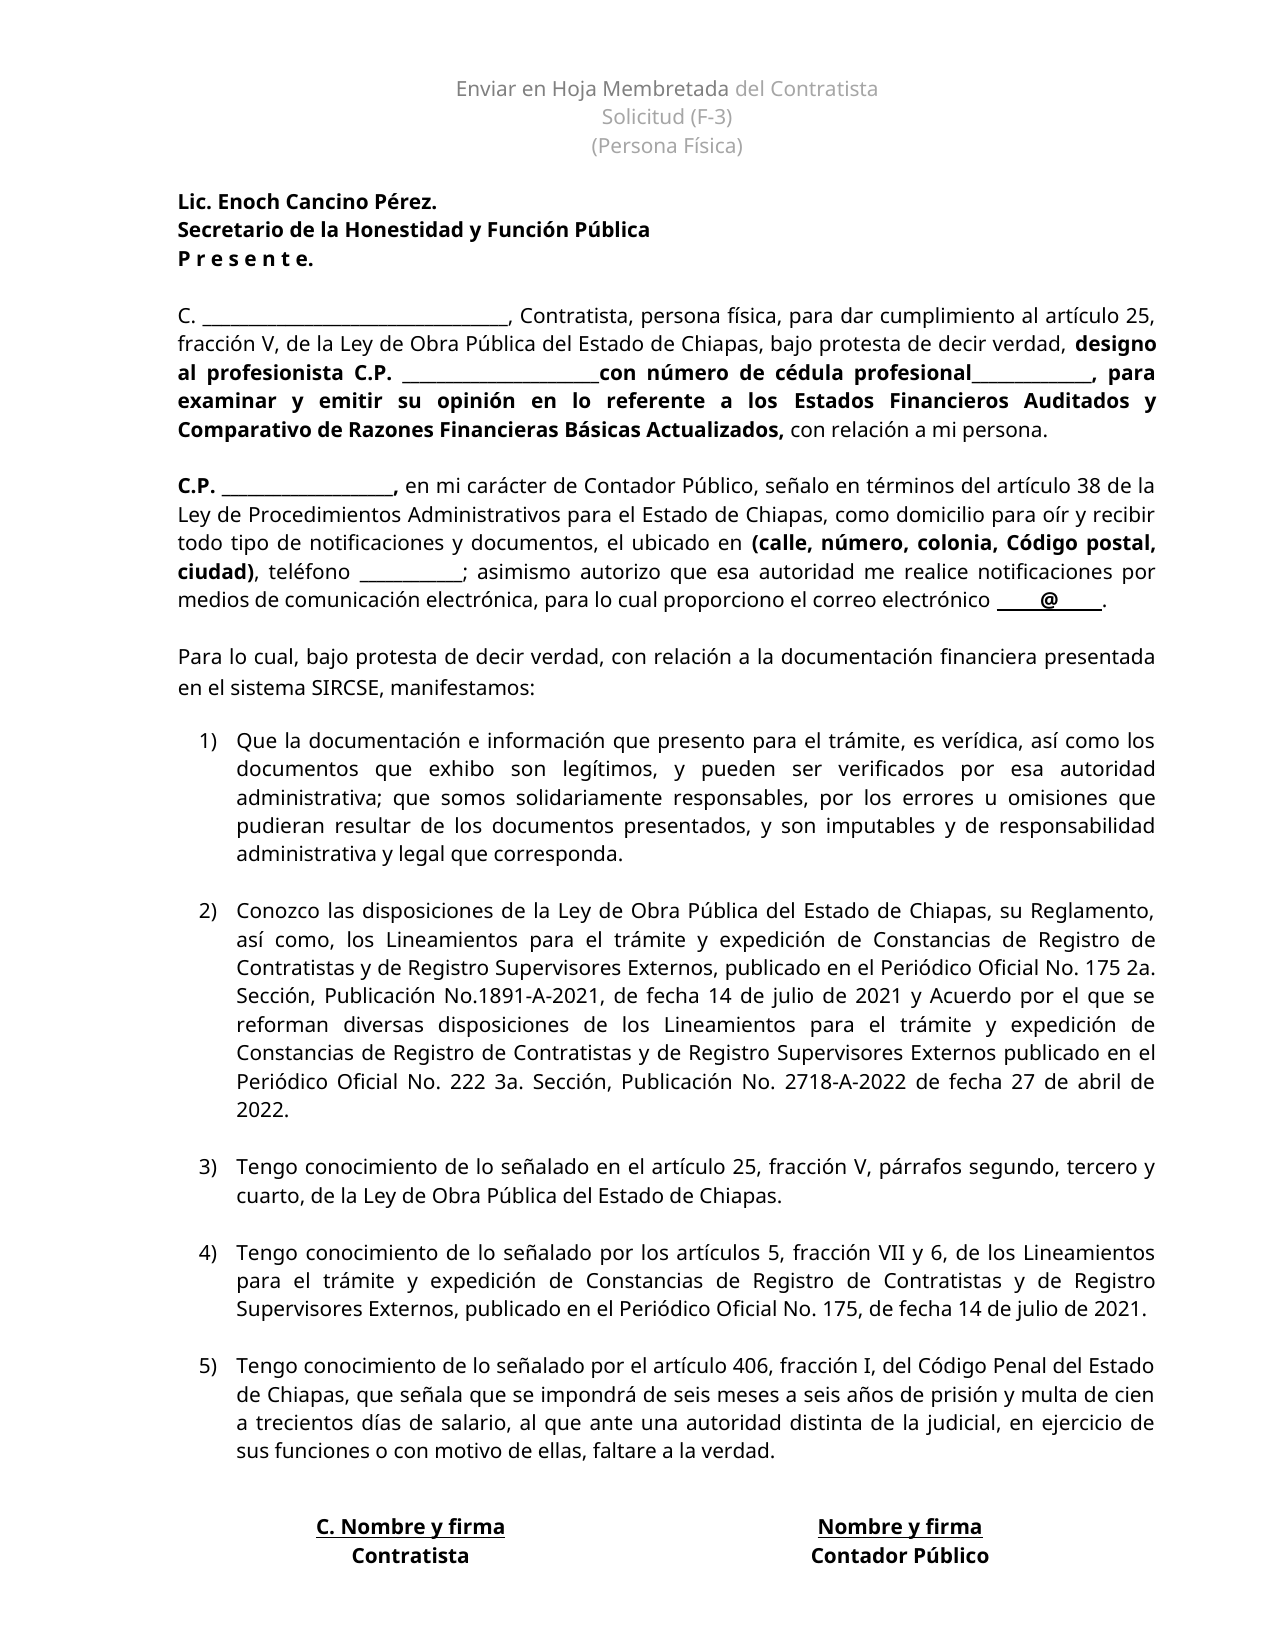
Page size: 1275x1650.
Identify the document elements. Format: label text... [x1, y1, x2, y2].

list Conozco las disposiciones de la Ley de Obra Pública del Estado de Chiapas, su Reglamento, así como, los Lineamientos para el trámite y expedición de Constancias de Registro de Contratistas y de Registro Supervisores Externos, publicado en el Periódico Oficial No. 175 2a. Sección, Publicación No.1891-A-2021, de fecha 14 de julio de 2021 y Acuerdo por el que se reforman diversas disposiciones de los Lineamientos para el trámite y expedición de Constancias de Registro de Contratistas y de Registro Supervisores Externos publicado en el Periódico Oficial No. 222 3a. Sección, Publicación No. 2718-A-2022 de fecha 27 de abril de 2022. [199, 896, 1157, 1124]
list Tengo conocimiento de lo señalado en el artículo 25, fracción V, párrafos segundo, tercero y cuarto, de la Ley de Obra Pública del Estado de Chiapas. [199, 1152, 1157, 1209]
list Que la documentación e información que presento para el trámite, es verídica, así como los documentos que exhibo son legítimos, y pueden ser verificados por esa autoridad administrativa; que somos solidariamente responsables, por los errores u omisiones que pudieran resultar de los documentos presentados, y son imputables y de responsabilidad administrativa y legal que corresponda. [199, 726, 1157, 868]
list Tengo conocimiento de lo señalado por el artículo 406, fracción I, del Código Penal del Estado de Chiapas, que señala que se impondrá de seis meses a seis años de prisión y multa de cien a trecientos días de salario, al que ante una autoridad distinta de la judicial, en ejercicio de sus funciones o con motivo de ellas, faltare a la verdad. [199, 1351, 1157, 1465]
text C. _________________________________, Contratista, persona física, para dar cumplimiento al artículo 25, fracción V, de la Ley de Obra Pública del Estado de Chiapas, bajo protesta de decir verdad, designo al profesionista C.P. _______________________con número de cédula profesional______________, para examinar y emitir su opinión en lo referente a los Estados Financieros Auditados y Comparativo de Razones Financieras Básicas Actualizados, con relación a mi persona. [177, 301, 1157, 443]
list Tengo conocimiento de lo señalado por los artículos 5, fracción VII y 6, de los Lineamientos para el trámite y expedición de Constancias de Registro de Contratistas y de Registro Supervisores Externos, publicado en el Periódico Oficial No. 175, de fecha 14 de julio de 2021. [199, 1238, 1157, 1323]
text C.P. ____________________, en mi carácter de Contador Público, señalo en términos del artículo 38 de la Ley de Procedimientos Administrativos para el Estado de Chiapas, como domicilio para oír y recibir todo tipo de notificaciones y documentos, el ubicado en (calle, número, colonia, Código postal, ciudad), teléfono ____________; asimismo autorizo que esa autoridad me realice notificaciones por medios de comunicación electrónica, para lo cual proporciono el correo electrónico @ . [177, 472, 1157, 614]
table_header Nombre y firma Contador Público [655, 1513, 1144, 1569]
text Para lo cual, bajo protesta de decir verdad, con relación a la documentación financiera presentada en el sistema SIRCSE, manifestamos: [178, 642, 1157, 701]
text P r e s e n t e. [177, 244, 1157, 272]
text Lic. Enoch Cancino Pérez. [177, 187, 1157, 216]
text Secretario de la Honestidad y Función Pública [177, 216, 1157, 244]
table_header C. Nombre y firma Contratista [166, 1513, 655, 1569]
